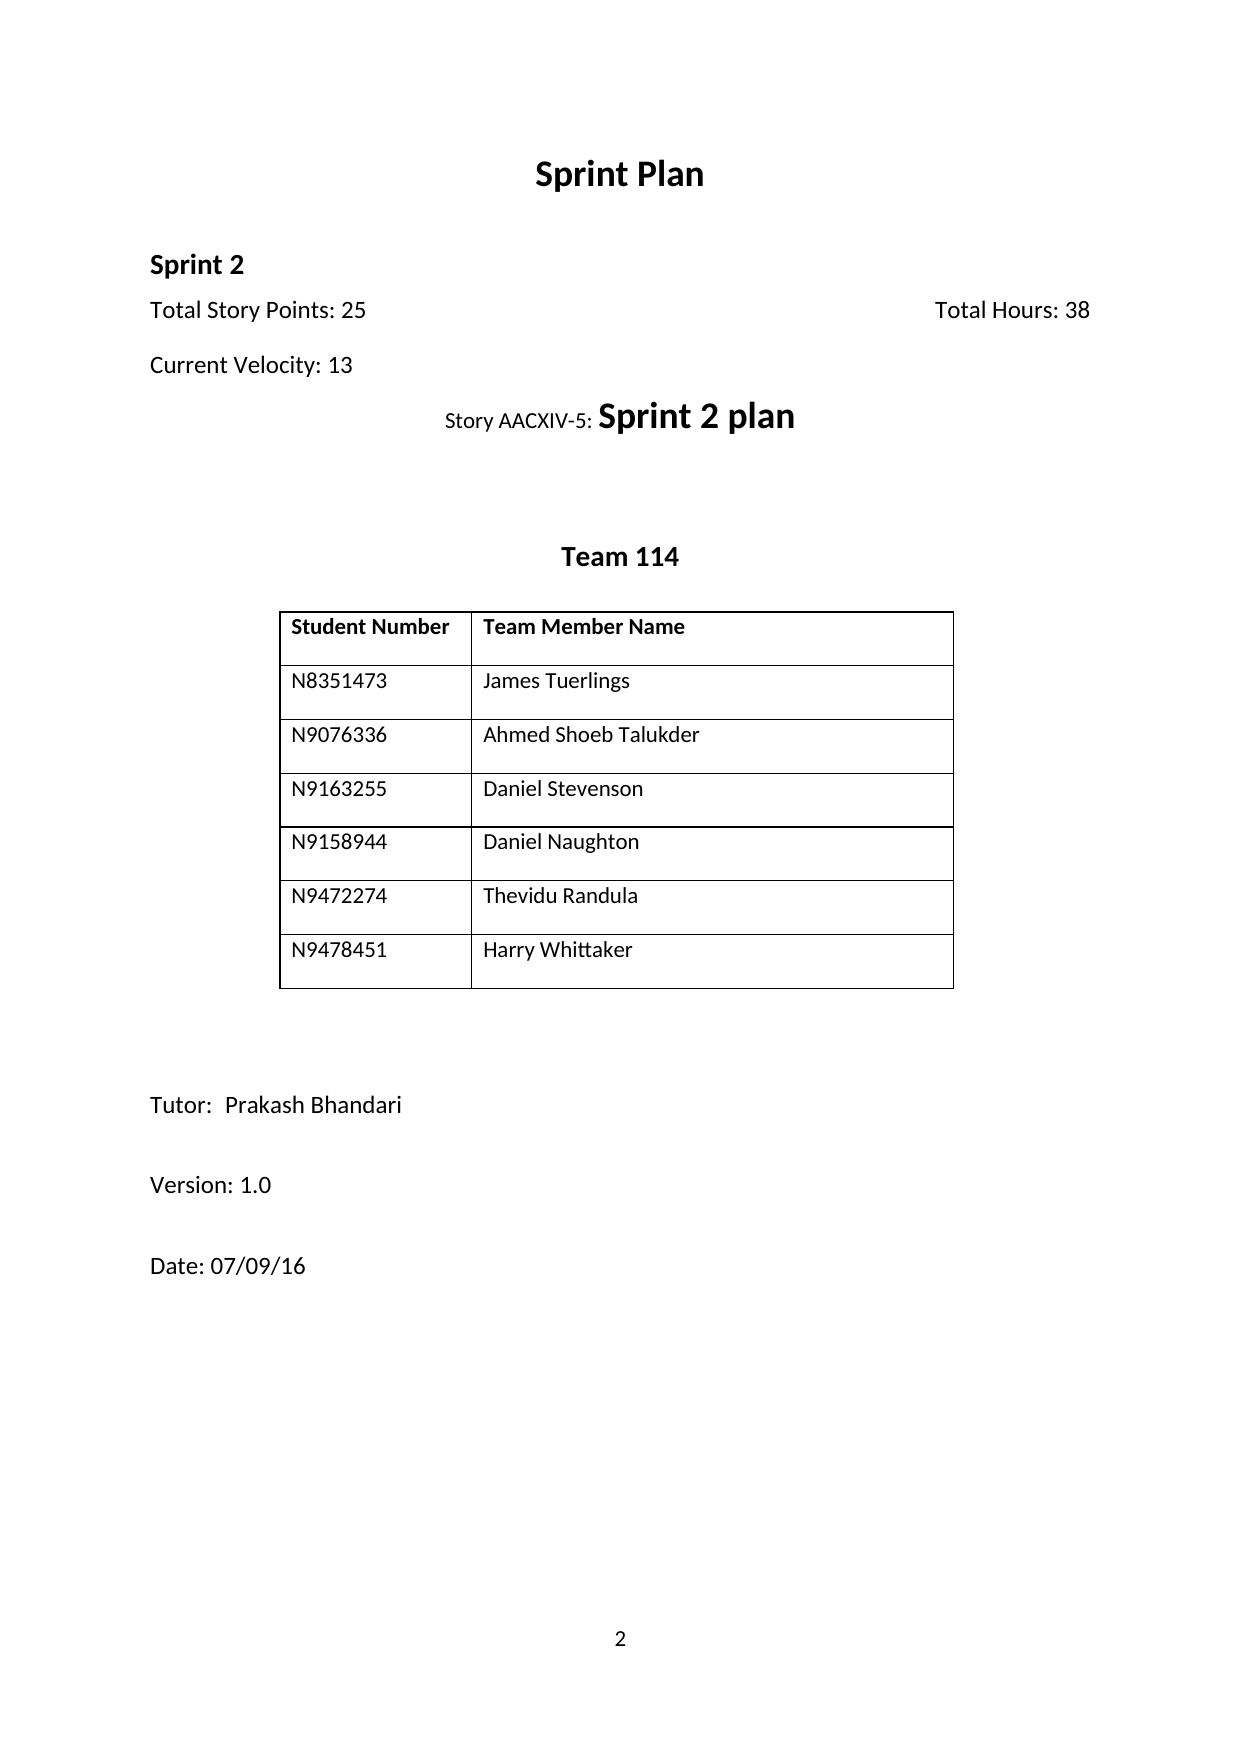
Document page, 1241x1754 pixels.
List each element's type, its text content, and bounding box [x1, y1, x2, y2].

subtitle Sprint 2 [150, 246, 1090, 281]
text Date: 07/09/16 [150, 1250, 1090, 1280]
table_cell Daniel Naughton [472, 828, 953, 880]
table_cell N9076336 [281, 720, 471, 773]
table_header Student Number [281, 613, 471, 665]
table_cell Daniel Stevenson [472, 774, 953, 826]
table_cell N9158944 [281, 828, 471, 880]
text Total Story Points: 25 Total Hours: 38 [150, 294, 1090, 324]
text Team 114 [150, 538, 1090, 574]
title Sprint Plan [150, 150, 1090, 196]
table_cell Ahmed Shoeb Talukder [472, 720, 953, 773]
table_cell N9472274 [281, 881, 471, 934]
text Story AACXIV-5: Sprint 2 plan [150, 392, 1090, 438]
table_cell Harry Whittaker [472, 935, 953, 988]
table_header Team Member Name [472, 613, 953, 665]
subtitle Current Velocity: 13 [150, 349, 1090, 380]
table_cell N9163255 [281, 774, 471, 826]
table_cell N9478451 [281, 935, 471, 988]
text Version: 1.0 [150, 1169, 1090, 1200]
table_cell Thevidu Randula [472, 881, 953, 934]
table_cell James Tuerlings [472, 666, 953, 719]
text Tutor: Prakash Bhandari [150, 1089, 1090, 1119]
table_cell N8351473 [281, 666, 471, 719]
